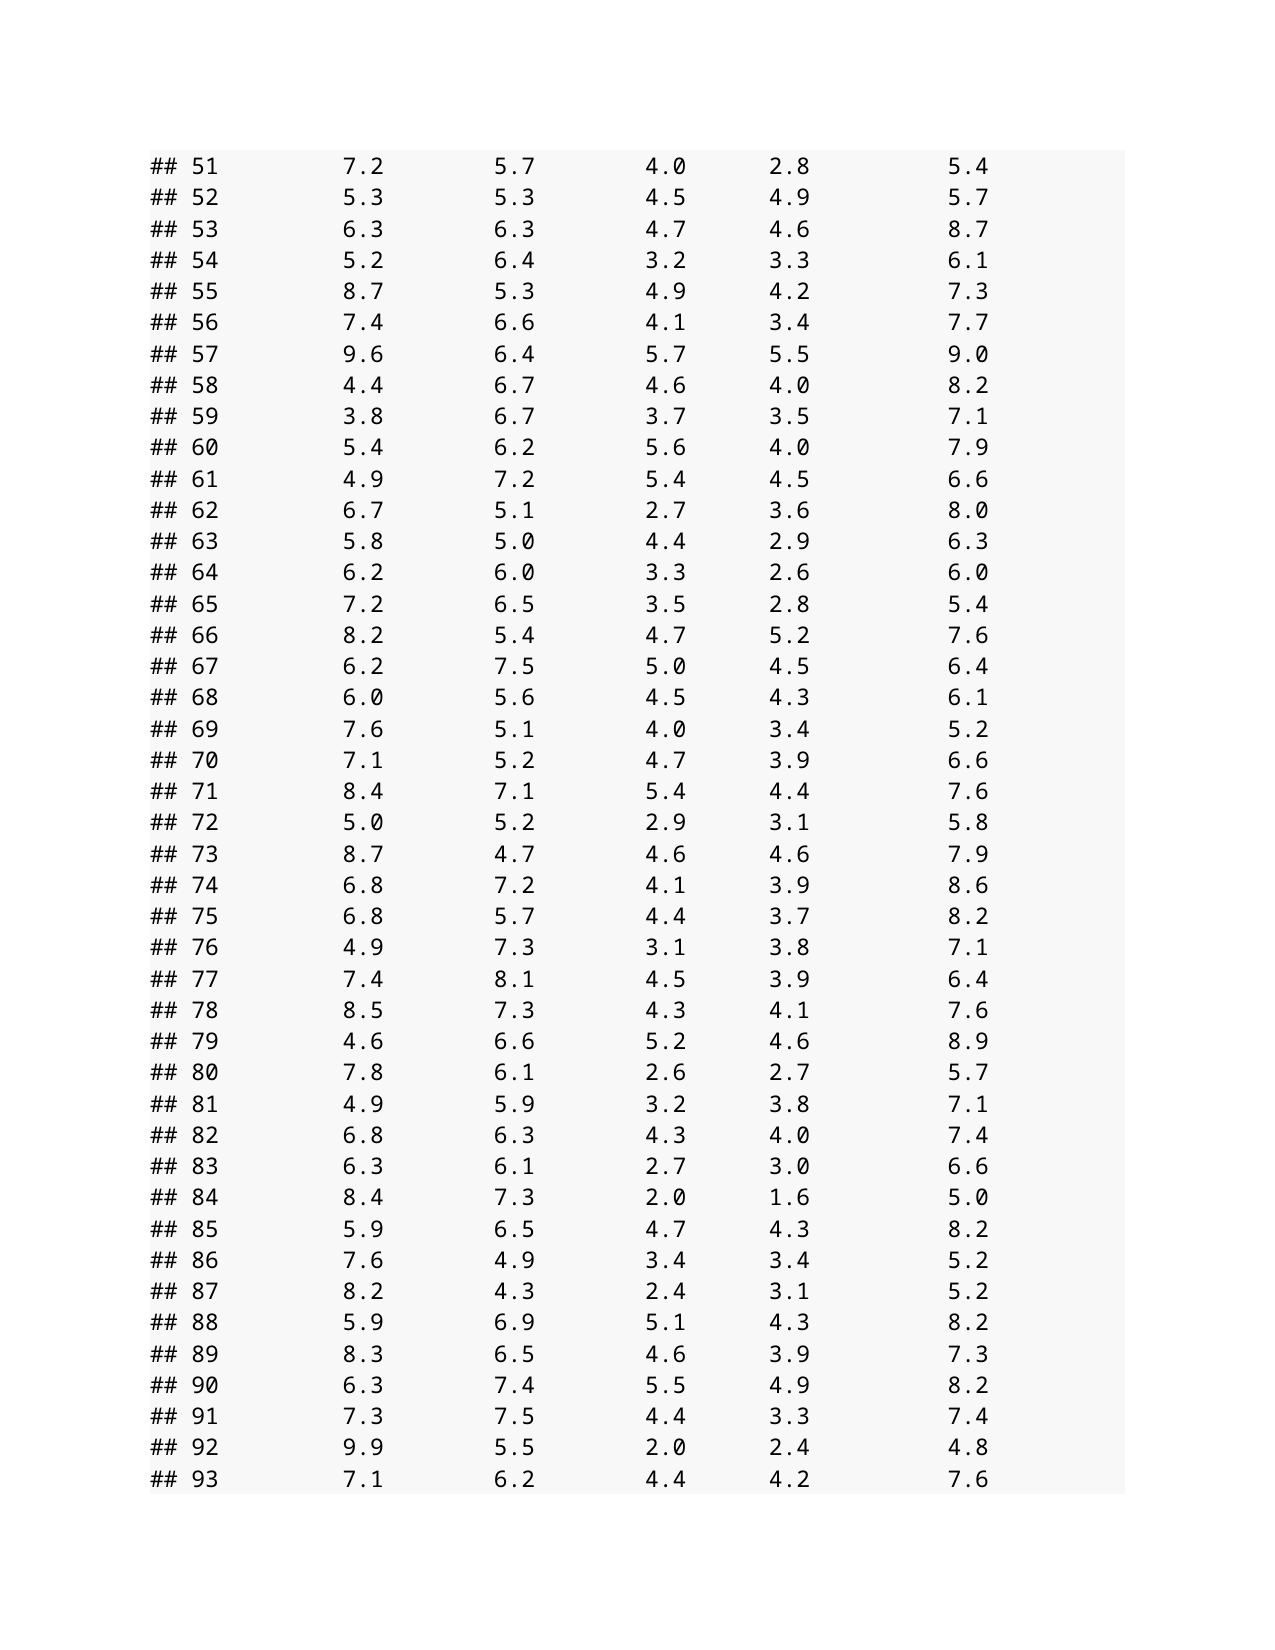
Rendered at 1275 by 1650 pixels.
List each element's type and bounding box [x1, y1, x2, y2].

text [150, 150, 1125, 1494]
